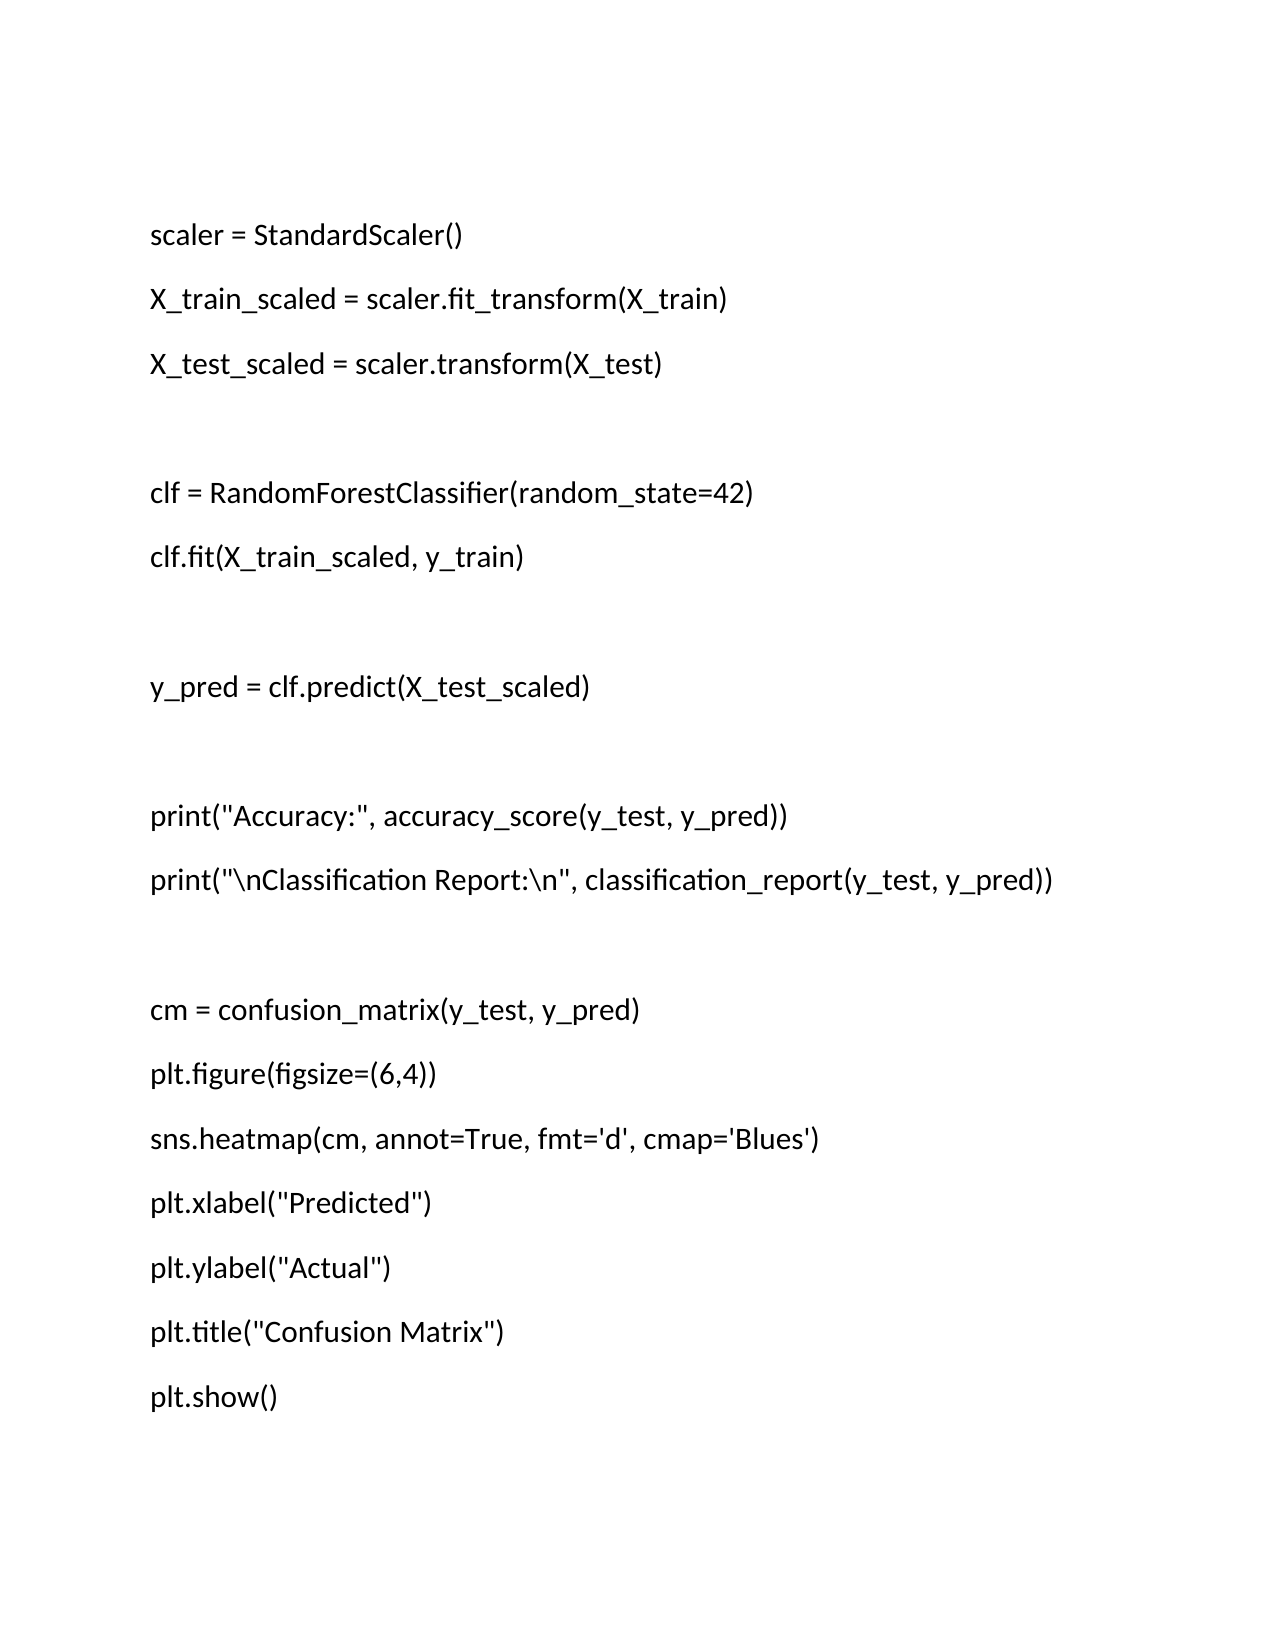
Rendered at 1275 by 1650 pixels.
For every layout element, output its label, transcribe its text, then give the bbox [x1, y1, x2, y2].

text plt.figure(figsize=(6,4)) [150, 1054, 1125, 1092]
text clf.fit(X_train_scaled, y_train) [150, 537, 1125, 576]
text clf = RandomForestClassifier(random_state=42) [150, 473, 1125, 511]
text plt.ylabel("Actual") [150, 1248, 1125, 1286]
text plt.title("Confusion Matrix") [150, 1312, 1125, 1351]
text print("Accuracy:", accuracy_score(y_test, y_pred)) [150, 796, 1125, 834]
text scaler = StandardScaler() [150, 214, 1125, 253]
text plt.xlabel("Predicted") [150, 1183, 1125, 1221]
text y_pred = clf.predict(X_test_scaled) [150, 667, 1125, 705]
text X_test_scaled = scaler.transform(X_test) [150, 344, 1125, 382]
text X_train_scaled = scaler.fit_transform(X_train) [150, 279, 1125, 317]
text sns.heatmap(cm, annot=True, fmt='d', cmap='Blues') [150, 1119, 1125, 1157]
text print("\nClassification Report:\n", classification_report(y_test, y_pred)) [150, 860, 1125, 898]
text cm = confusion_matrix(y_test, y_pred) [150, 989, 1125, 1028]
text plt.show() [150, 1377, 1125, 1415]
